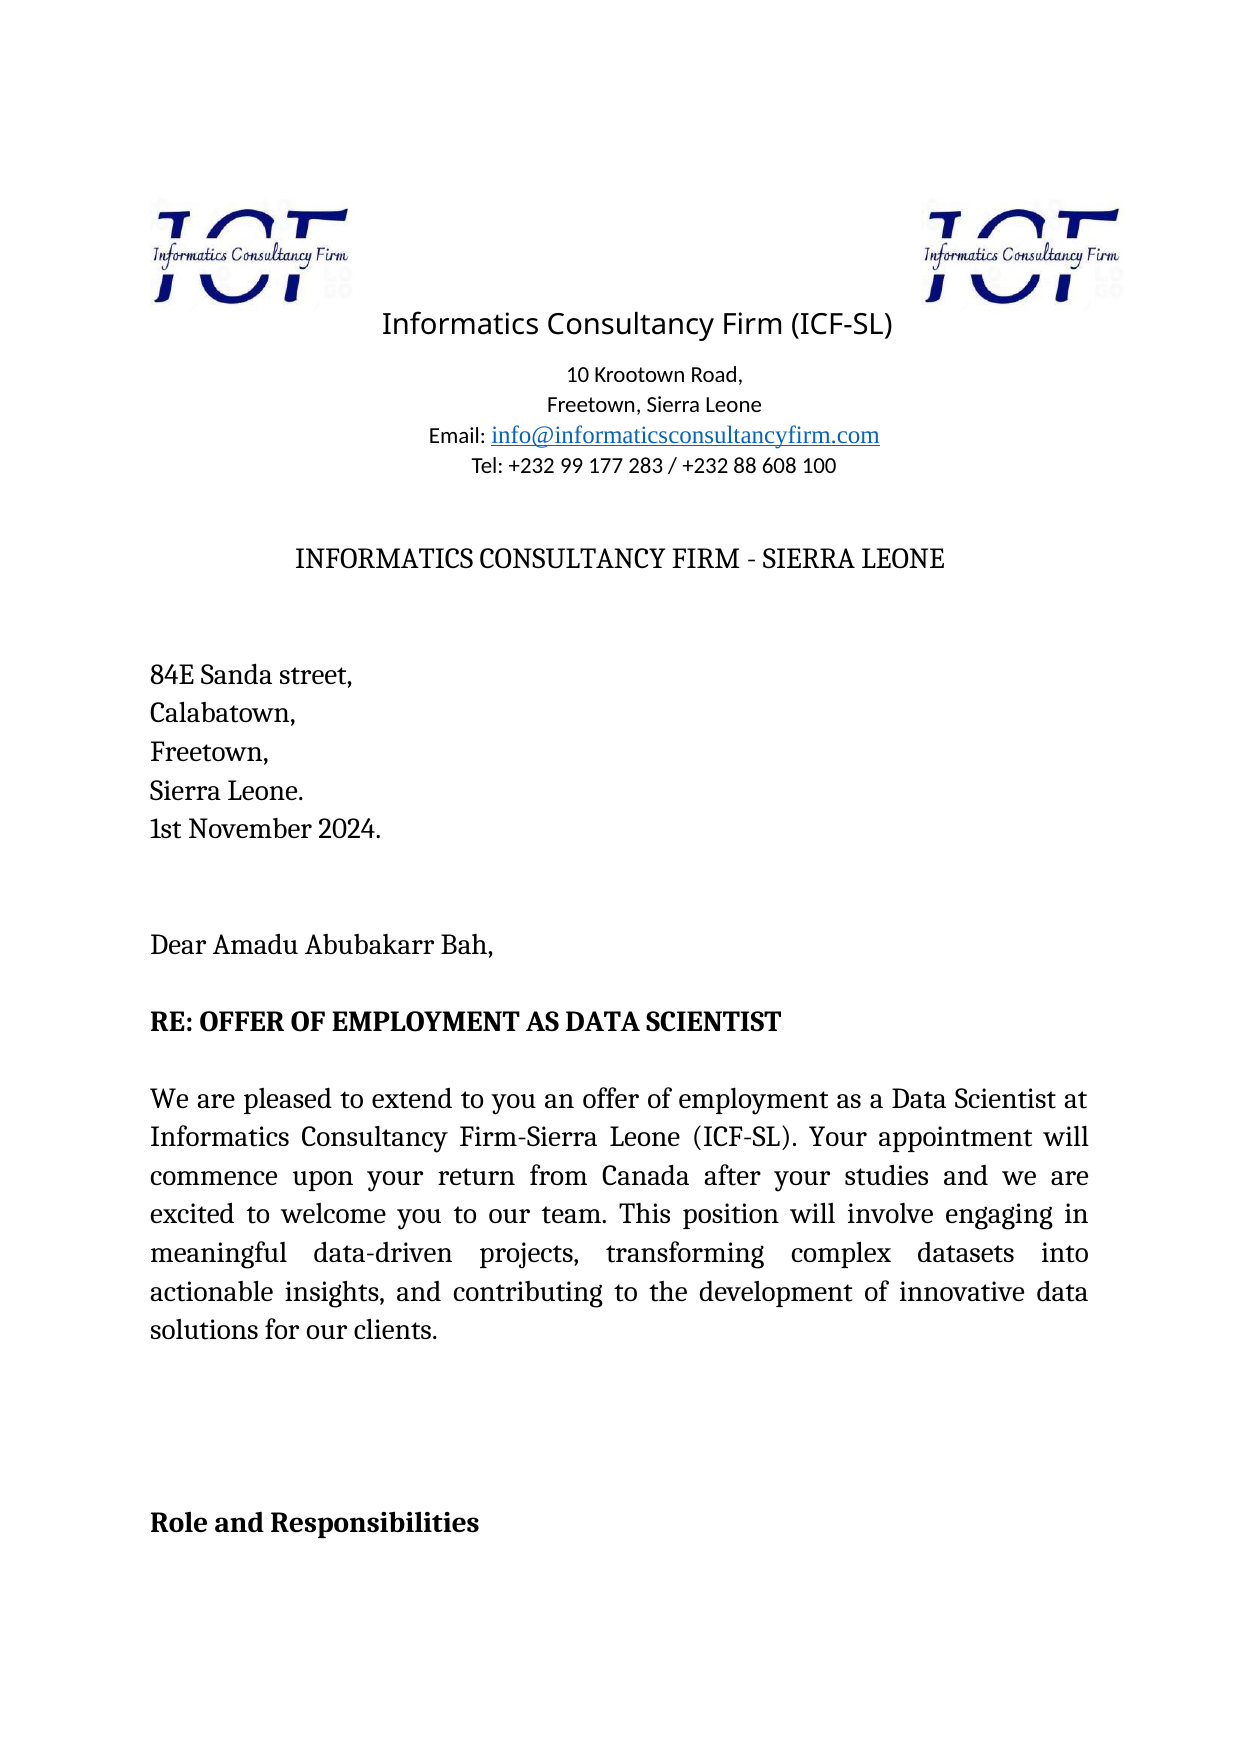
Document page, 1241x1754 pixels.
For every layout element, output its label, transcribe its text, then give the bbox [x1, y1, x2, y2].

text 84E Sanda street, [150, 658, 1090, 692]
text 1st November 2024. [150, 812, 1090, 846]
text 10 Krootown Road, [219, 361, 1090, 389]
picture [921, 190, 1125, 312]
text Informatics Consultancy Firm (ICF-SL) [150, 303, 1084, 343]
picture [150, 190, 354, 312]
text RE: OFFER OF EMPLOYMENT AS DATA SCIENTIST [150, 1005, 1090, 1038]
text Role and Responsibilities [150, 1506, 1090, 1539]
text Freetown, [150, 735, 1090, 769]
text Sierra Leone. [150, 774, 1090, 807]
text Calabatown, [150, 697, 1090, 730]
text INFORMATICS CONSULTANCY FIRM - SIERRA LEONE [150, 542, 1090, 576]
text Email: info@informaticsconsultancyfirm.com [218, 420, 1090, 449]
text Freetown, Sierra Leone [219, 390, 1090, 418]
text Tel: +232 99 177 283 / +232 88 608 100 [219, 451, 1090, 479]
text Dear Amadu Abubakarr Bah, [150, 928, 1090, 961]
text We are pleased to extend to you an offer of employment as a Data Scientist at Informatics Consultancy Firm-Sierra Leone (ICF-SL). Your appointment will commence upon your return from Canada after your studies and we are excited to welcome you to our team. This position will involve engaging in meaningful data-driven projects, transforming complex datasets into actionable insights, and contributing to the development of innovative data solutions for our clients. [150, 1082, 1090, 1347]
